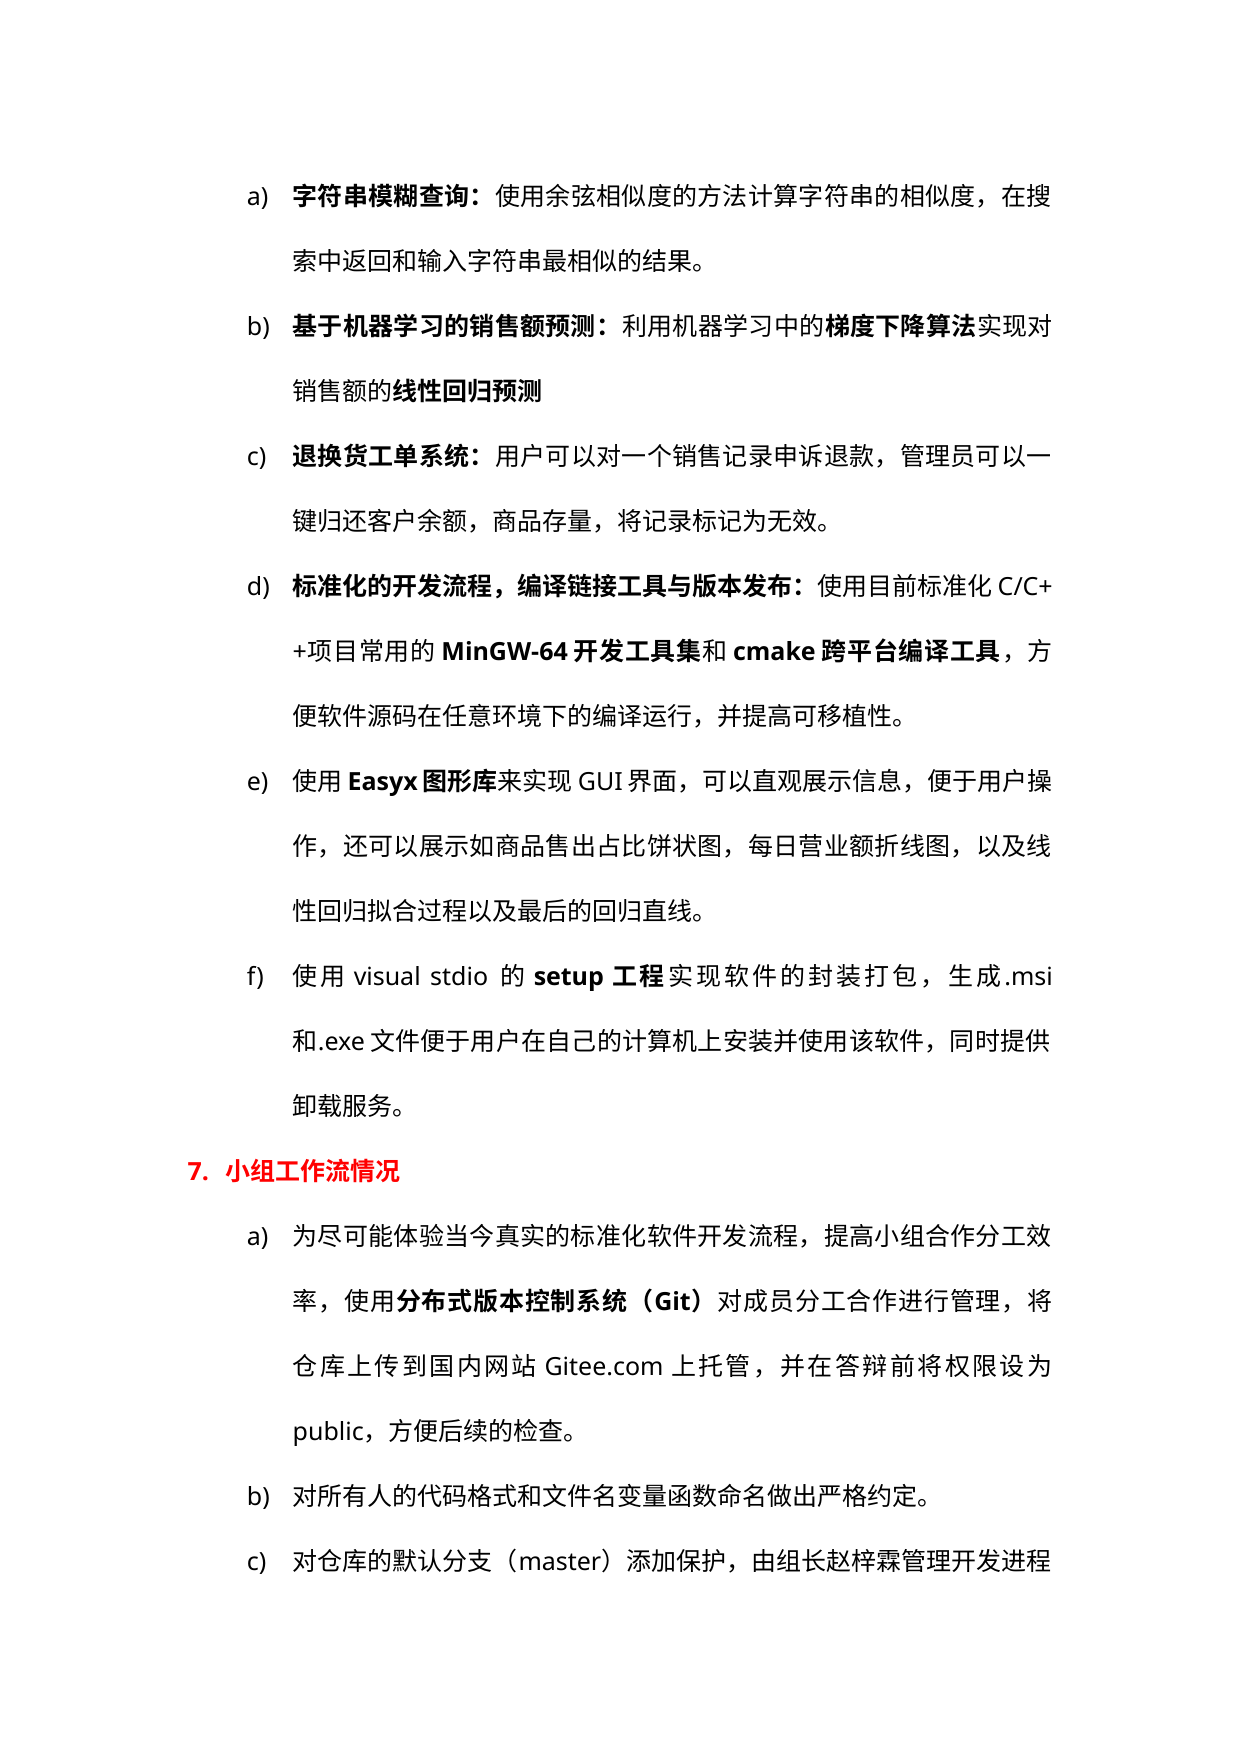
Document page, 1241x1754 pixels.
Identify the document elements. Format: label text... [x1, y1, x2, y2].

list 使用visual stdio 的setup工程实现软件的封装打包，生成.msi和.exe文件便于用户在自己的计算机上安装并使用该软件，同时提供卸载服务。 [247, 942, 1053, 1137]
list 对所有人的代码格式和文件名变量函数命名做出严格约定。 [247, 1462, 1053, 1527]
list 为尽可能体验当今真实的标准化软件开发流程，提高小组合作分工效率，使用分布式版本控制系统（Git）对成员分工合作进行管理，将仓库上传到国内网站Gitee.com上托管，并在答辩前将权限设为public，方便后续的检查。 [247, 1202, 1053, 1462]
list 基于机器学习的销售额预测：利用机器学习中的梯度下降算法实现对销售额的线性回归预测 [247, 292, 1053, 422]
list 小组工作流情况 [187, 1137, 1053, 1202]
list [247, 1527, 1053, 1592]
list 使用Easyx图形库来实现GUI界面，可以直观展示信息，便于用户操作，还可以展示如商品售出占比饼状图，每日营业额折线图，以及线性回归拟合过程以及最后的回归直线。 [247, 747, 1053, 942]
list 退换货工单系统：用户可以对一个销售记录申诉退款，管理员可以一键归还客户余额，商品存量，将记录标记为无效。 [247, 422, 1053, 552]
list 字符串模糊查询：使用余弦相似度的方法计算字符串的相似度，在搜索中返回和输入字符串最相似的结果。 [247, 162, 1053, 292]
list 标准化的开发流程，编译链接工具与版本发布：使用目前标准化C/C++项目常用的MinGW-64开发工具集和cmake跨平台编译工具，方便软件源码在任意环境下的编译运行，并提高可移植性。 [247, 552, 1053, 747]
